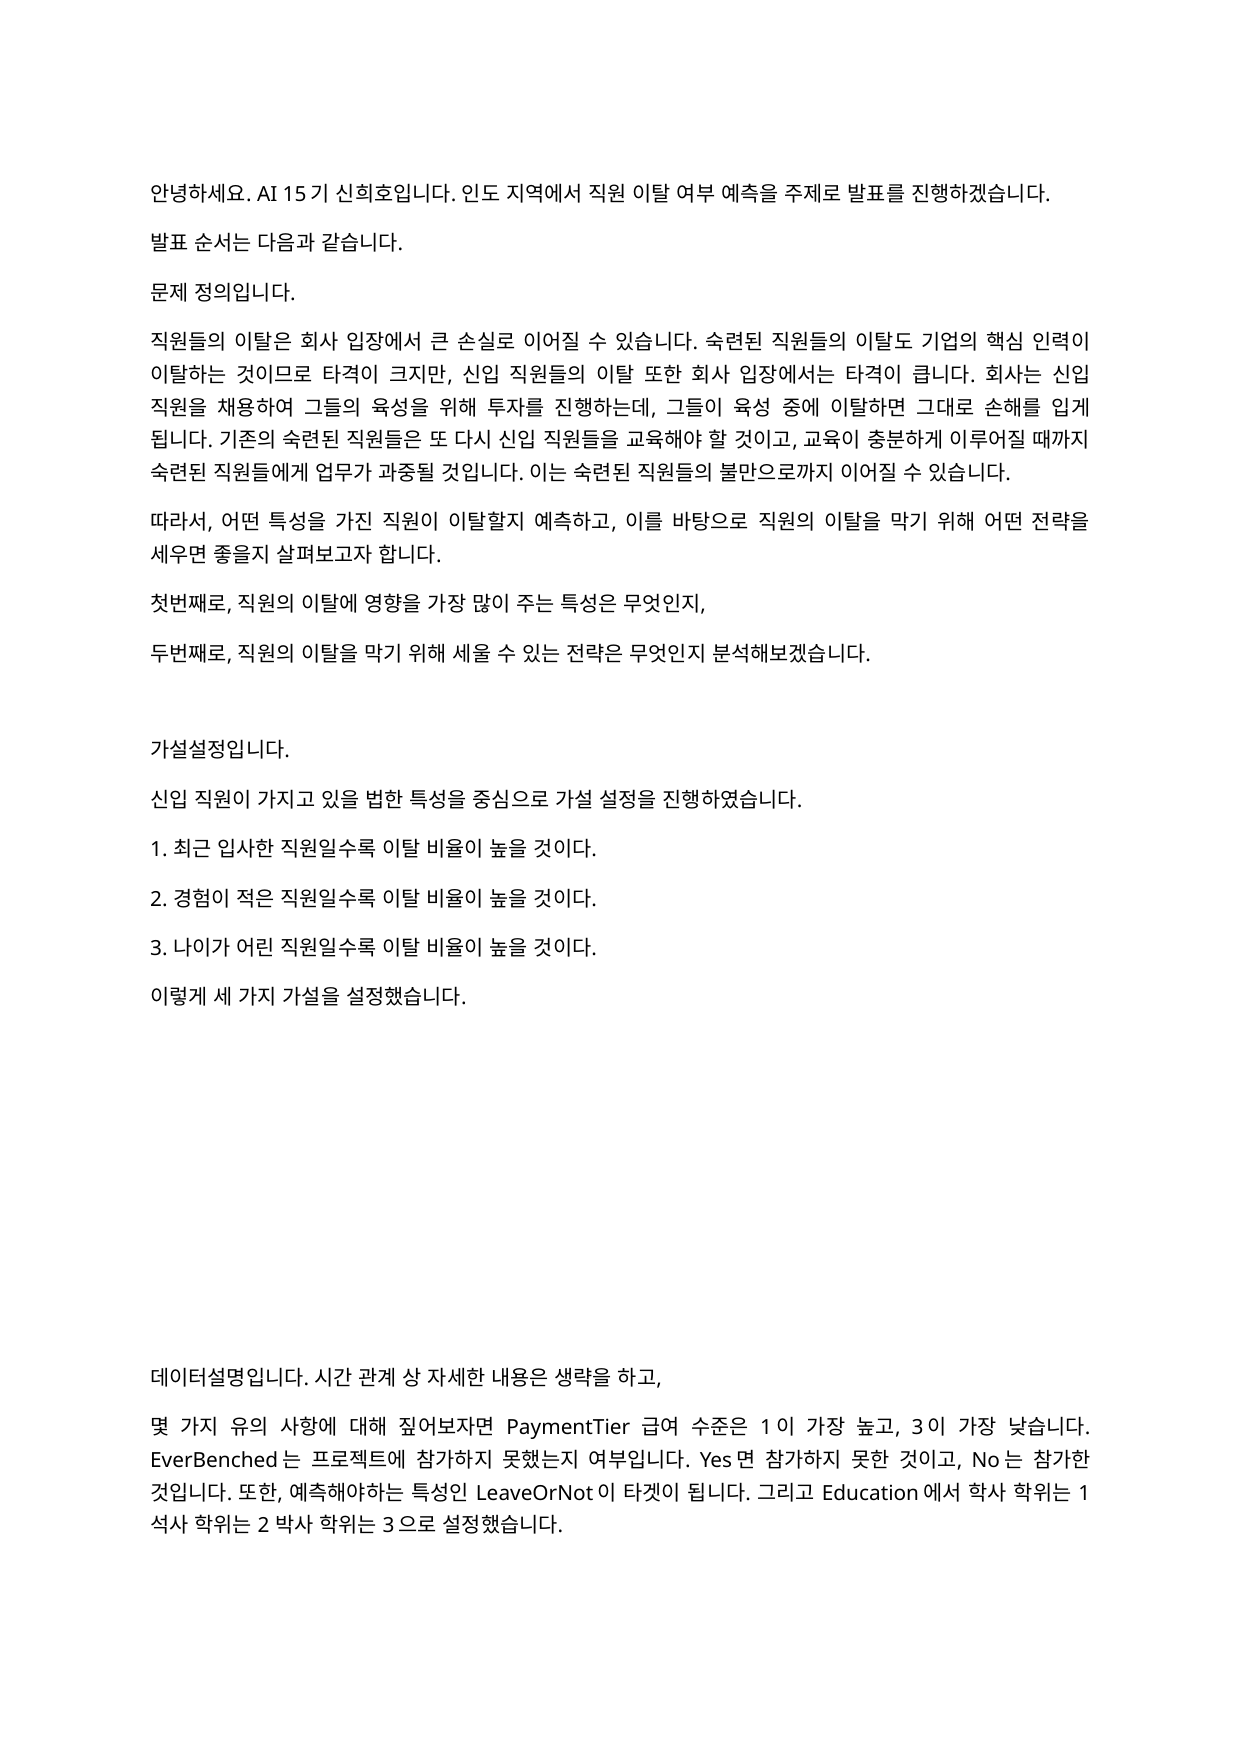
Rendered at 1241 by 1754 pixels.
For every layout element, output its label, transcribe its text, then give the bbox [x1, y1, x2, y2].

text 발표 순서는 다음과 같습니다. [150, 227, 1090, 257]
text 따라서, 어떤 특성을 가진 직원이 이탈할지 예측하고, 이를 바탕으로 직원의 이탈을 막기 위해 어떤 전략을 세우면 좋을지 살펴보고자 합니다. [150, 506, 1090, 568]
text 신입 직원이 가지고 있을 법한 특성을 중심으로 가설 설정을 진행하였습니다. [150, 783, 1090, 813]
text 3. 나이가 어린 직원일수록 이탈 비율이 높을 것이다. [150, 931, 1090, 961]
text 안녕하세요. AI 15기 신희호입니다. 인도 지역에서 직원 이탈 여부 예측을 주제로 발표를 진행하겠습니다. [150, 177, 1090, 207]
text 1. 최근 입사한 직원일수록 이탈 비율이 높을 것이다. [150, 832, 1090, 863]
text 직원들의 이탈은 회사 입장에서 큰 손실로 이어질 수 있습니다. 숙련된 직원들의 이탈도 기업의 핵심 인력이 이탈하는 것이므로 타격이 크지만, 신입 직원들의 이탈 또한 회사 입장에서는 타격이 큽니다. 회사는 신입 직원을 채용하여 그들의 육성을 위해 투자를 진행하는데, 그들이 육성 중에 이탈하면 그대로 손해를 입게 됩니다. 기존의 숙련된 직원들은 또 다시 신입 직원들을 교육해야 할 것이고, 교육이 충분하게 이루어질 때까지 숙련된 직원들에게 업무가 과중될 것입니다. 이는 숙련된 직원들의 불만으로까지 이어질 수 있습니다. [150, 325, 1090, 486]
text 이렇게 세 가지 가설을 설정했습니다. [150, 981, 1090, 1011]
text 2. 경험이 적은 직원일수록 이탈 비율이 높을 것이다. [150, 882, 1090, 912]
text 데이터설명입니다. 시간 관계 상 자세한 내용은 생략을 하고, [150, 1361, 1090, 1391]
text 두번째로, 직원의 이탈을 막기 위해 세울 수 있는 전략은 무엇인지 분석해보겠습니다. [150, 637, 1090, 667]
text 몇 가지 유의 사항에 대해 짚어보자면 PaymentTier 급여 수준은 1이 가장 높고, 3이 가장 낮습니다. EverBenched는 프로젝트에 참가하지 못했는지 여부입니다. Yes면 참가하지 못한 것이고, No는 참가한 것입니다. 또한, 예측해야하는 특성인 LeaveOrNot이 타겟이 됩니다. 그리고 Education에서 학사 학위는 1 석사 학위는 2 박사 학위는 3으로 설정했습니다. [150, 1410, 1090, 1539]
text 첫번째로, 직원의 이탈에 영향을 가장 많이 주는 특성은 무엇인지, [150, 588, 1090, 618]
text 문제 정의입니다. [150, 276, 1090, 306]
text 가설설정입니다. [150, 734, 1090, 764]
